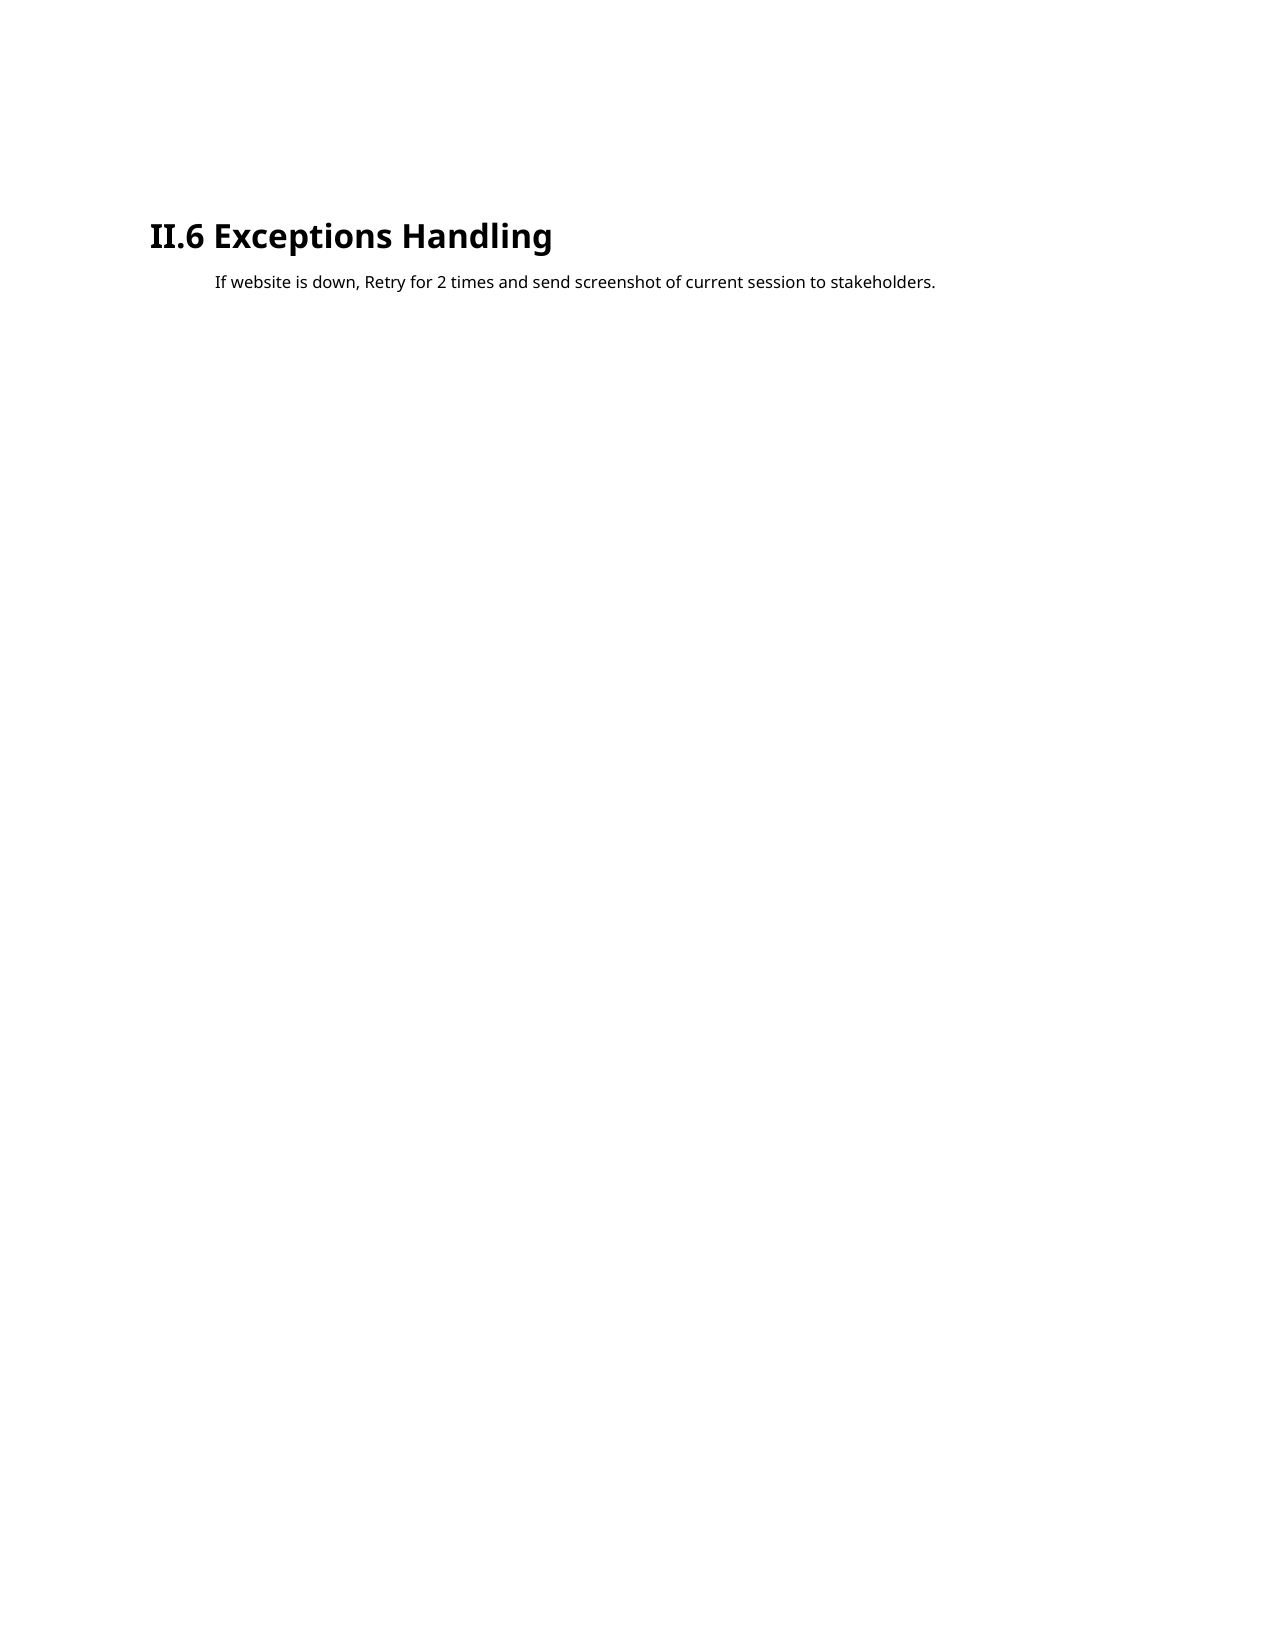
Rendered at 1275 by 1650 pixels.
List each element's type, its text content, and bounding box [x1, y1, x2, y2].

subtitle II.6 Exceptions Handling [150, 212, 1125, 258]
text If website is down, Retry for 2 times and send screenshot of current session to stakeholders. [150, 270, 1125, 293]
